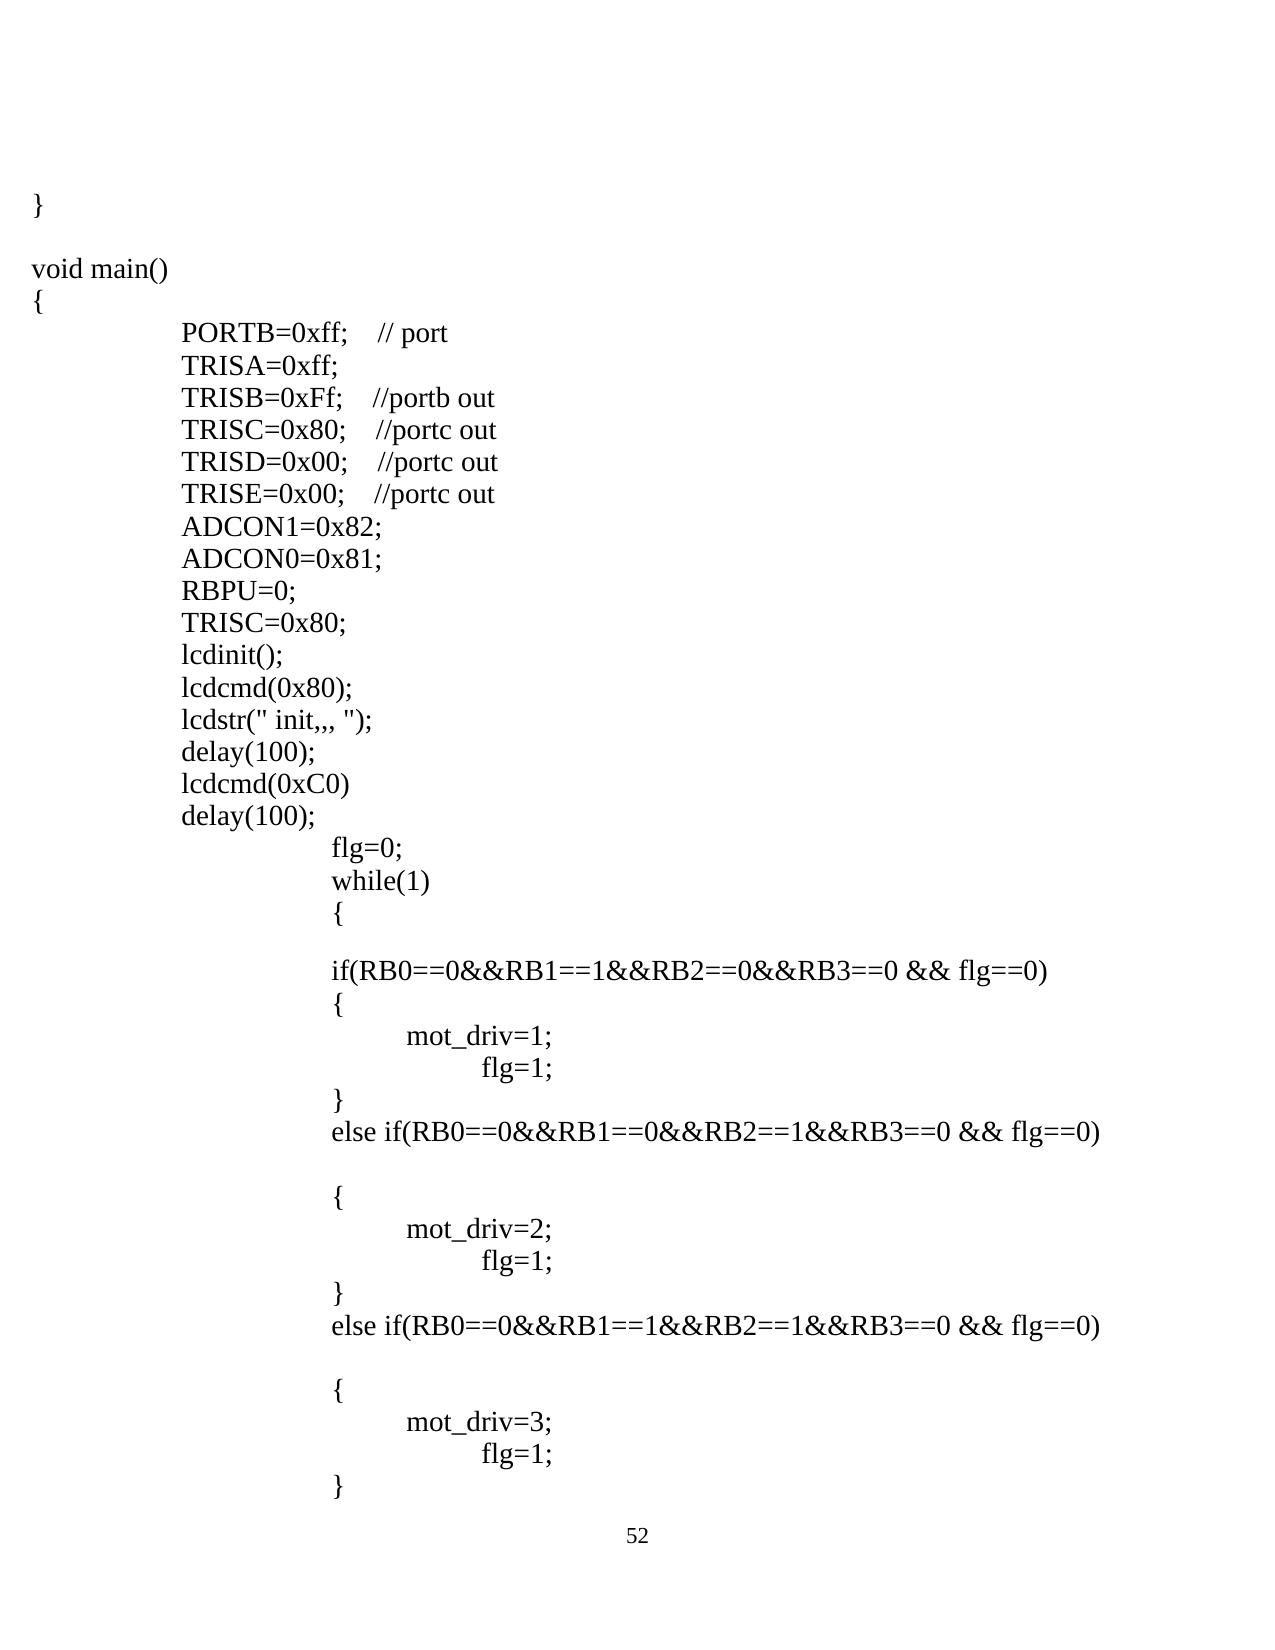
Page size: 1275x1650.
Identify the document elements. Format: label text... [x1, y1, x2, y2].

text PORTB=0xff; // port [31, 317, 1254, 349]
text else if(RB0==0&&RB1==0&&RB2==1&&RB3==0 && flg==0) [31, 1116, 1254, 1180]
text lcdcmd(0xC0) [31, 768, 1254, 800]
text { [31, 897, 1254, 929]
text void main() [31, 253, 1254, 285]
text mot_driv=3; [31, 1406, 1254, 1438]
text delay(100); [31, 736, 1254, 768]
text flg=1; [31, 1245, 1254, 1277]
text TRISD=0x00; //portc out [31, 446, 1254, 478]
text { [31, 1373, 1254, 1406]
text } [31, 1470, 1254, 1502]
text lcdstr(" init,,, "); [31, 703, 1254, 736]
text RBPU=0; [31, 575, 1254, 607]
text TRISA=0xff; [31, 349, 1254, 382]
text ADCON1=0x82; [31, 510, 1254, 542]
text { [31, 1180, 1254, 1213]
text { [31, 285, 1254, 317]
text if(RB0==0&&RB1==1&&RB2==0&&RB3==0 && flg==0) [31, 955, 1254, 987]
text } [31, 188, 1254, 221]
text flg=1; [31, 1052, 1254, 1084]
text mot_driv=2; [31, 1213, 1254, 1245]
text ADCON0=0x81; [31, 542, 1254, 575]
text } [31, 1277, 1254, 1309]
text while(1) [31, 864, 1254, 897]
text else if(RB0==0&&RB1==1&&RB2==1&&RB3==0 && flg==0) [31, 1309, 1254, 1373]
text TRISB=0xFf; //portb out [31, 382, 1254, 414]
text TRISC=0x80; [31, 607, 1254, 639]
text } [31, 1084, 1254, 1116]
text TRISE=0x00; //portc out [31, 478, 1254, 510]
text flg=0; [31, 832, 1254, 864]
text lcdinit(); [31, 639, 1254, 671]
text delay(100); [31, 800, 1254, 832]
text mot_driv=1; [31, 1019, 1254, 1052]
text TRISC=0x80; //portc out [31, 414, 1254, 446]
text lcdcmd(0x80); [31, 671, 1254, 703]
text { [31, 987, 1254, 1019]
text flg=1; [31, 1438, 1254, 1470]
